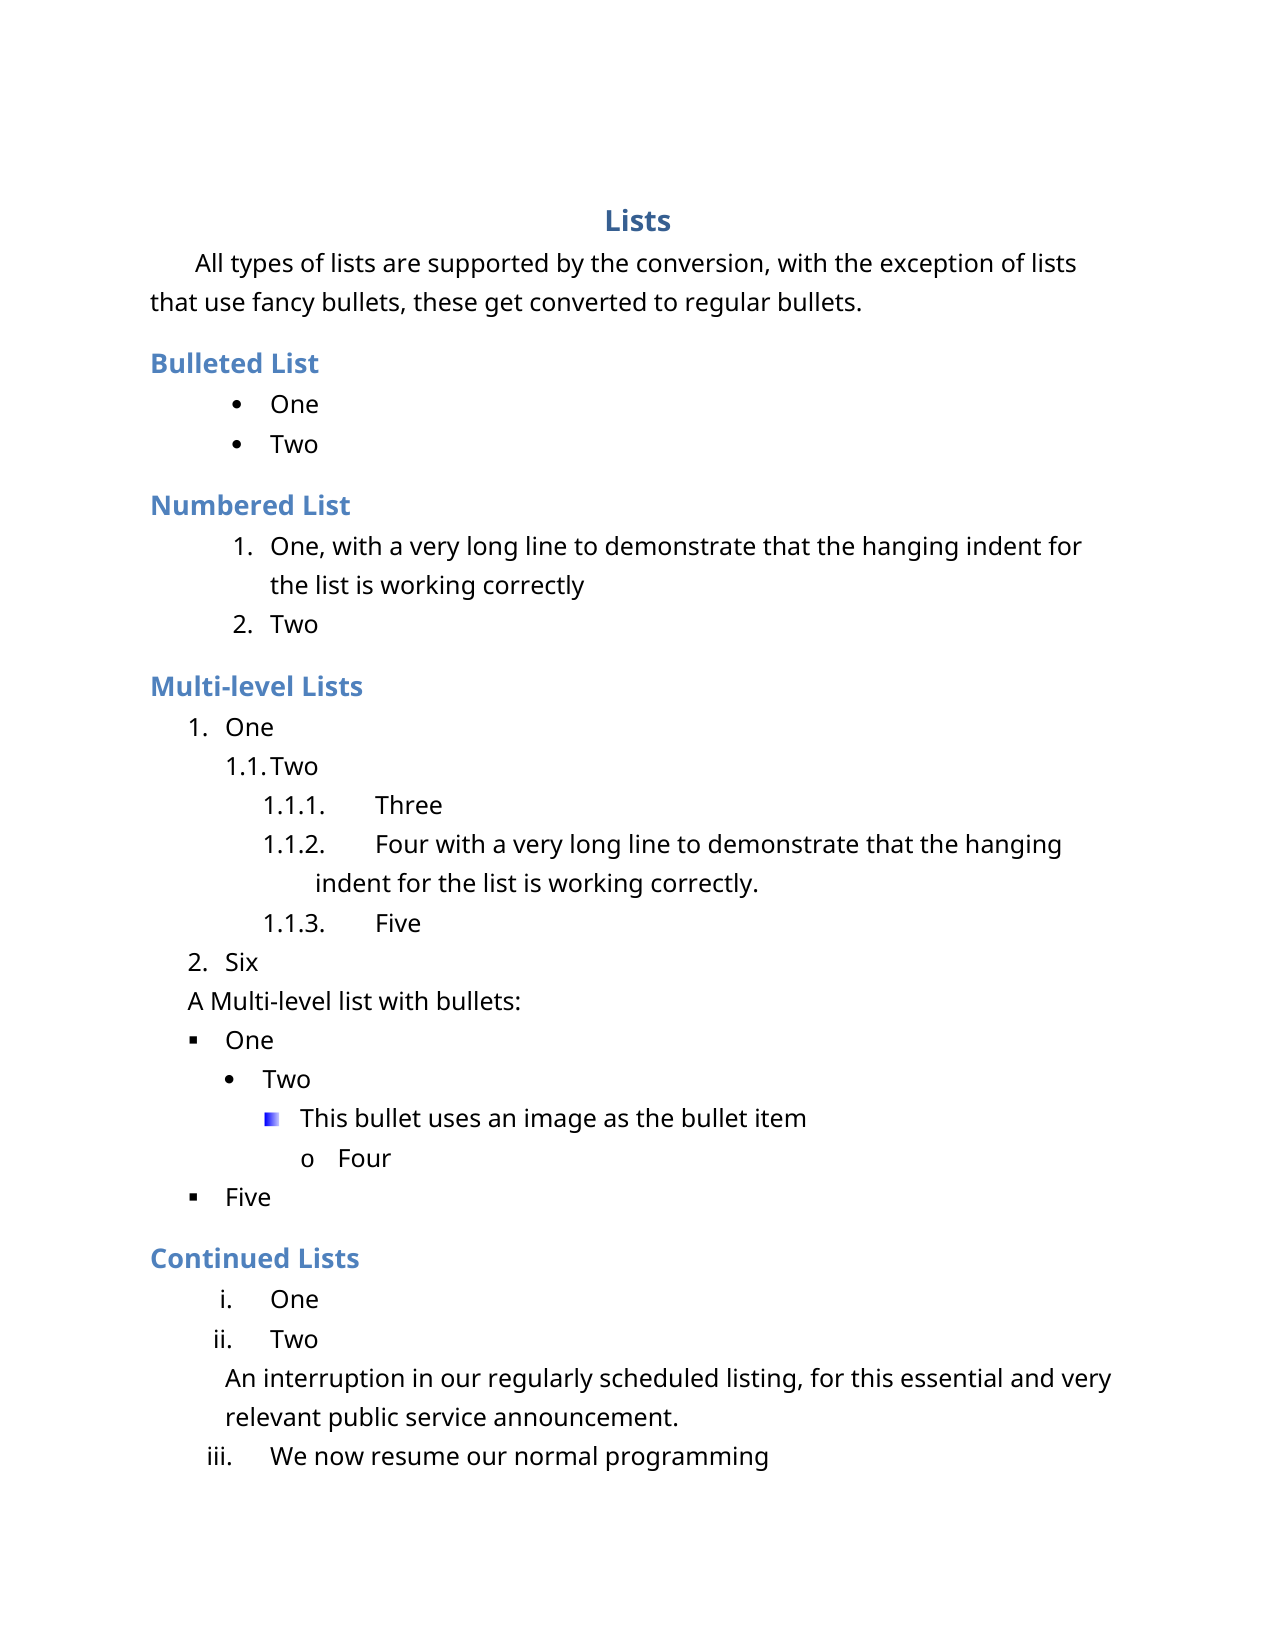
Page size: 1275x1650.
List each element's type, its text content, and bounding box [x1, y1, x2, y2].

list An interruption in our regularly scheduled listing, for this essential and very relevant public service announcement. [225, 1360, 1125, 1434]
list One, with a very long line to demonstrate that the hanging indent for the list is working correctly [232, 529, 1125, 602]
subtitle Continued Lists [150, 1240, 1125, 1277]
subtitle Multi-level Lists [150, 667, 1125, 704]
subtitle Numbered List [150, 486, 1125, 523]
picture [263, 1111, 281, 1128]
list Three [262, 788, 1125, 822]
list Two [232, 426, 1125, 460]
list Two [232, 1321, 1125, 1355]
subtitle Lists [150, 200, 1125, 240]
list Four with a very long line to demonstrate that the hanging indent for the list is working correctly. [262, 827, 1125, 900]
list Four [300, 1140, 1125, 1174]
list One [187, 709, 1125, 743]
list One [187, 1023, 1125, 1057]
list Five [262, 905, 1125, 939]
text All types of lists are supported by the conversion, with the exception of lists that use fancy bullets, these get converted to regular bullets. [150, 246, 1125, 319]
list Two [232, 607, 1125, 641]
list Five [187, 1180, 1125, 1214]
list A Multi-level list with bullets: [187, 984, 1125, 1018]
subtitle Bulleted List [150, 345, 1125, 382]
list We now resume our normal programming [232, 1439, 1125, 1473]
list Two [225, 749, 1125, 783]
list Two [225, 1062, 1125, 1096]
list Six [187, 944, 1125, 978]
list This bullet uses an image as the bullet item [262, 1101, 1125, 1135]
list One [232, 1282, 1125, 1316]
list One [232, 387, 1125, 421]
